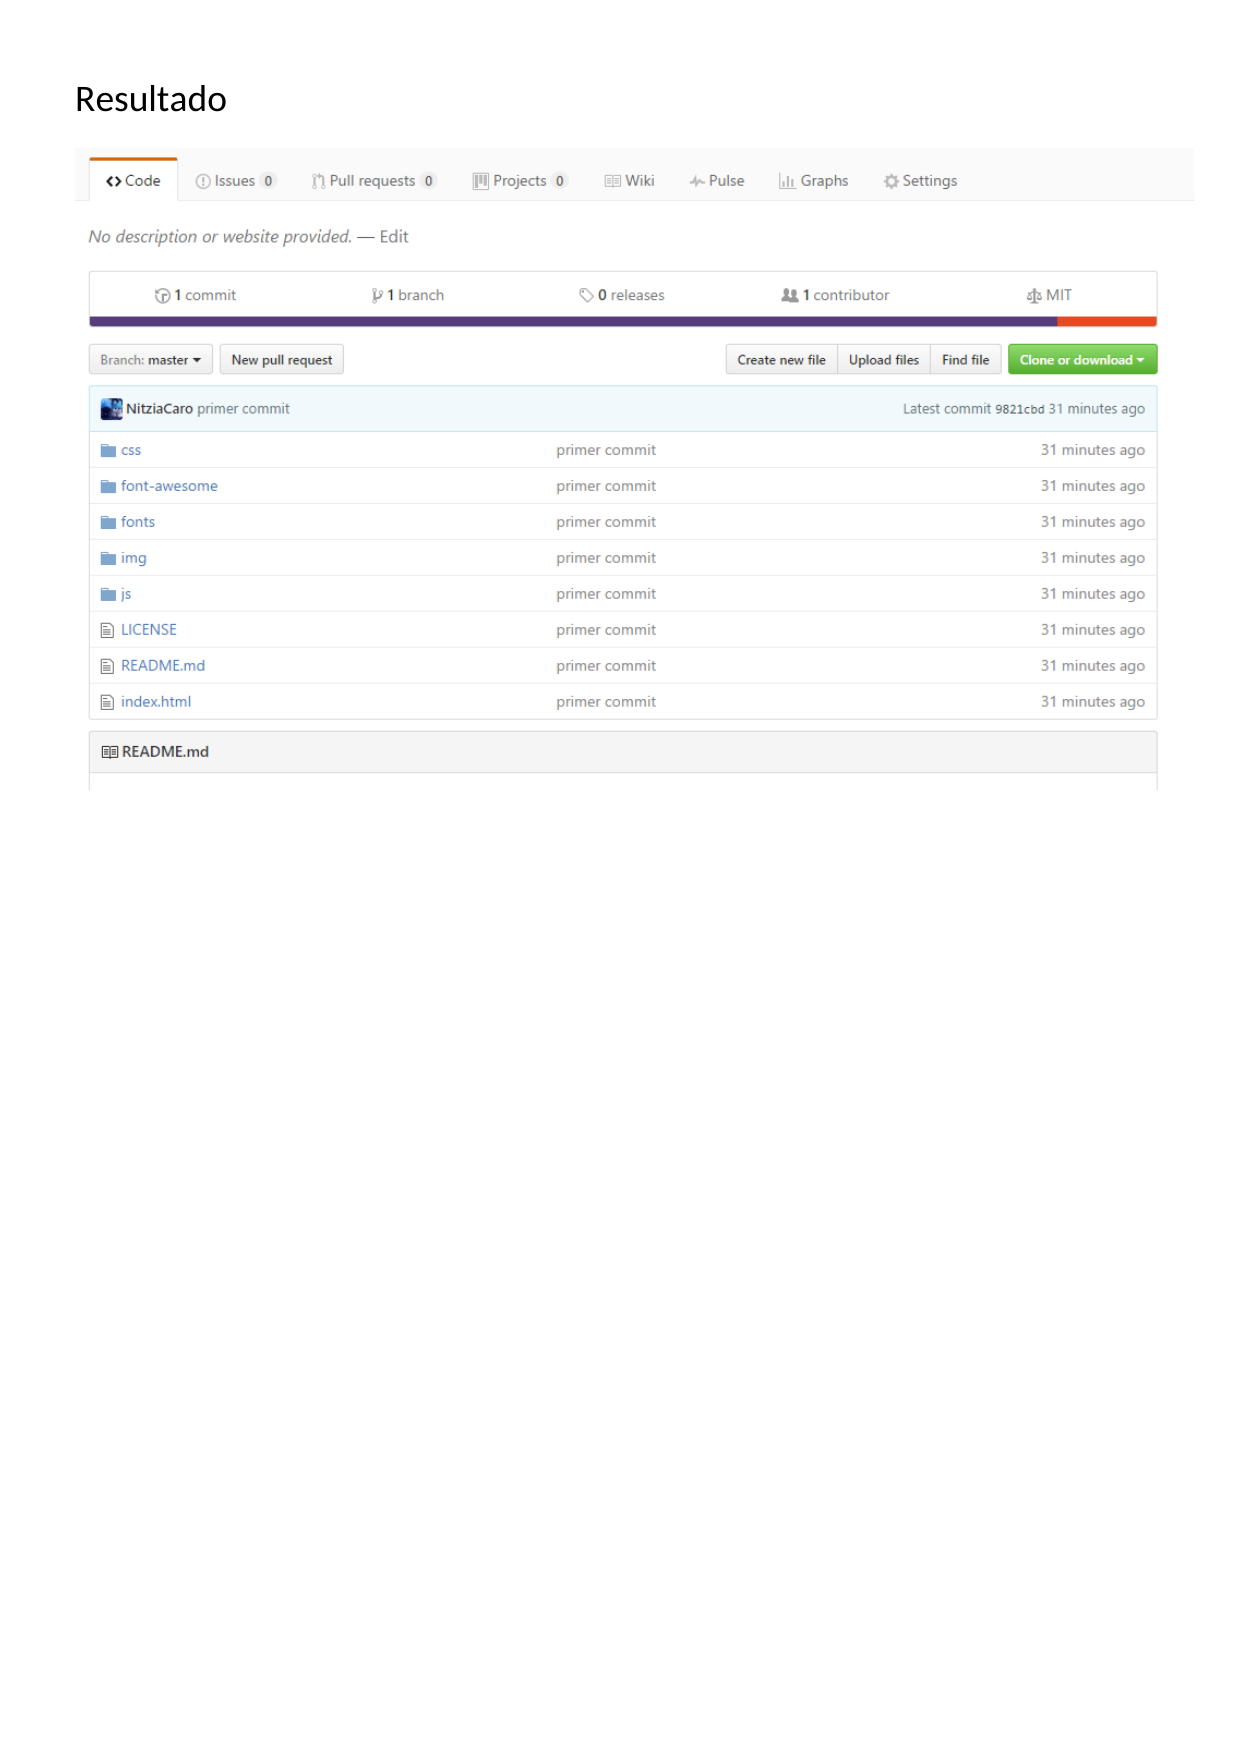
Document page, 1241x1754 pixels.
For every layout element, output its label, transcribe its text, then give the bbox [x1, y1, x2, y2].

text Resultado [75, 75, 1165, 121]
picture [75, 148, 1195, 790]
